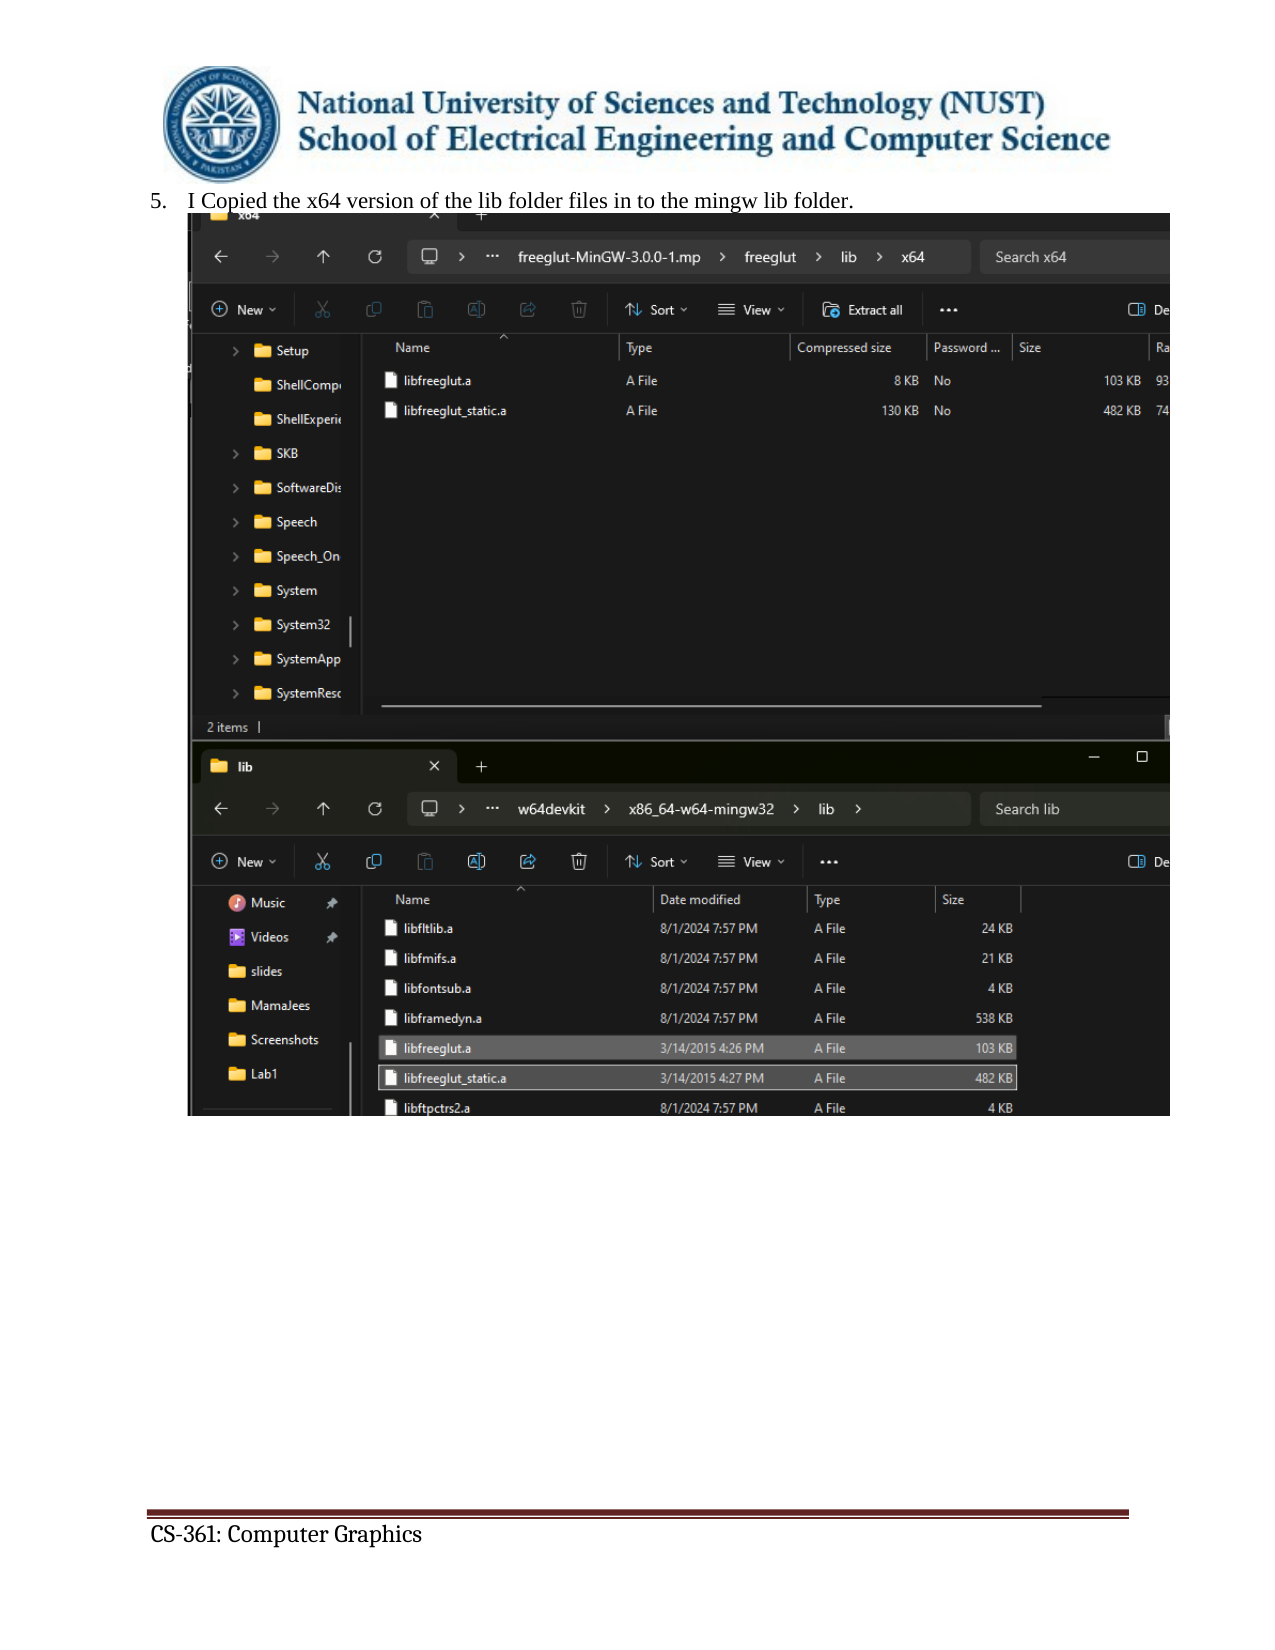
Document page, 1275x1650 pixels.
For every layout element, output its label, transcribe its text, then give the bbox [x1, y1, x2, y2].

picture [187, 213, 1170, 1116]
picture [163, 66, 1111, 184]
